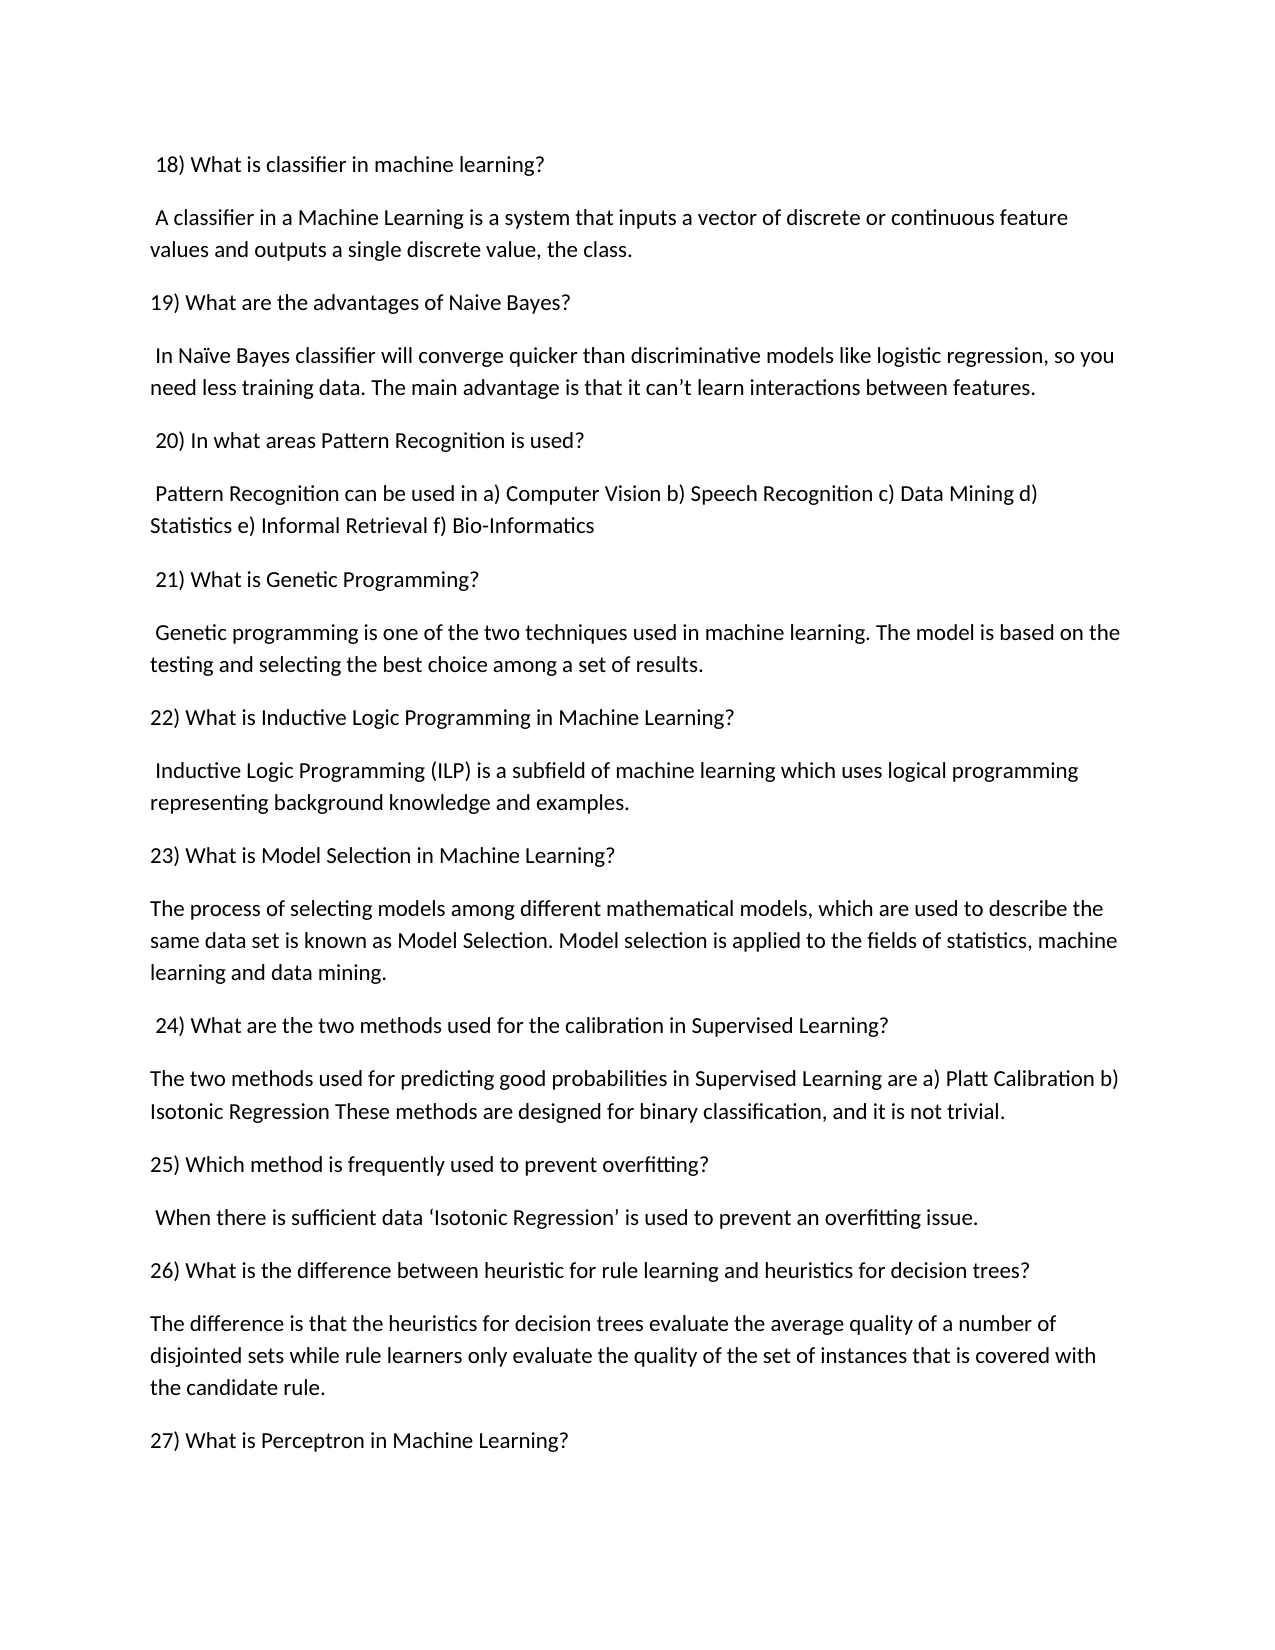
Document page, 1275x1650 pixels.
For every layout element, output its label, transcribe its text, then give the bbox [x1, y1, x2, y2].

text 22) What is Inductive Logic Programming in Machine Learning? [150, 703, 1125, 731]
text When there is sufficient data ‘Isotonic Regression’ is used to prevent an overfitting issue. [150, 1203, 1125, 1231]
text 21) What is Genetic Programming? [150, 565, 1125, 593]
text The difference is that the heuristics for decision trees evaluate the average quality of a number of disjointed sets while rule learners only evaluate the quality of the set of instances that is covered with the candidate rule. [150, 1309, 1125, 1401]
text 19) What are the advantages of Naive Bayes? [150, 288, 1125, 316]
text 20) In what areas Pattern Recognition is used? [150, 426, 1125, 454]
text In Naïve Bayes classifier will converge quicker than discriminative models like logistic regression, so you need less training data. The main advantage is that it can’t learn interactions between features. [150, 341, 1125, 401]
text The two methods used for predicting good probabilities in Supervised Learning are a) Platt Calibration b) Isotonic Regression These methods are designed for binary classification, and it is not trivial. [150, 1064, 1125, 1125]
text Pattern Recognition can be used in a) Computer Vision b) Speech Recognition c) Data Mining d) Statistics e) Informal Retrieval f) Bio-Informatics [150, 479, 1125, 540]
text 23) What is Model Selection in Machine Learning? [150, 841, 1125, 869]
text 27) What is Perceptron in Machine Learning? [150, 1426, 1125, 1454]
text 18) What is classifier in machine learning? [150, 150, 1125, 178]
text Genetic programming is one of the two techniques used in machine learning. The model is based on the testing and selecting the best choice among a set of results. [150, 618, 1125, 678]
text 24) What are the two methods used for the calibration in Supervised Learning? [150, 1012, 1125, 1039]
text 26) What is the difference between heuristic for rule learning and heuristics for decision trees? [150, 1256, 1125, 1284]
text A classifier in a Machine Learning is a system that inputs a vector of discrete or continuous feature values and outputs a single discrete value, the class. [150, 203, 1125, 263]
text Inductive Logic Programming (ILP) is a subfield of machine learning which uses logical programming representing background knowledge and examples. [150, 756, 1125, 816]
text 25) Which method is frequently used to prevent overfitting? [150, 1150, 1125, 1178]
text The process of selecting models among different mathematical models, which are used to describe the same data set is known as Model Selection. Model selection is applied to the fields of statistics, machine learning and data mining. [150, 894, 1125, 987]
